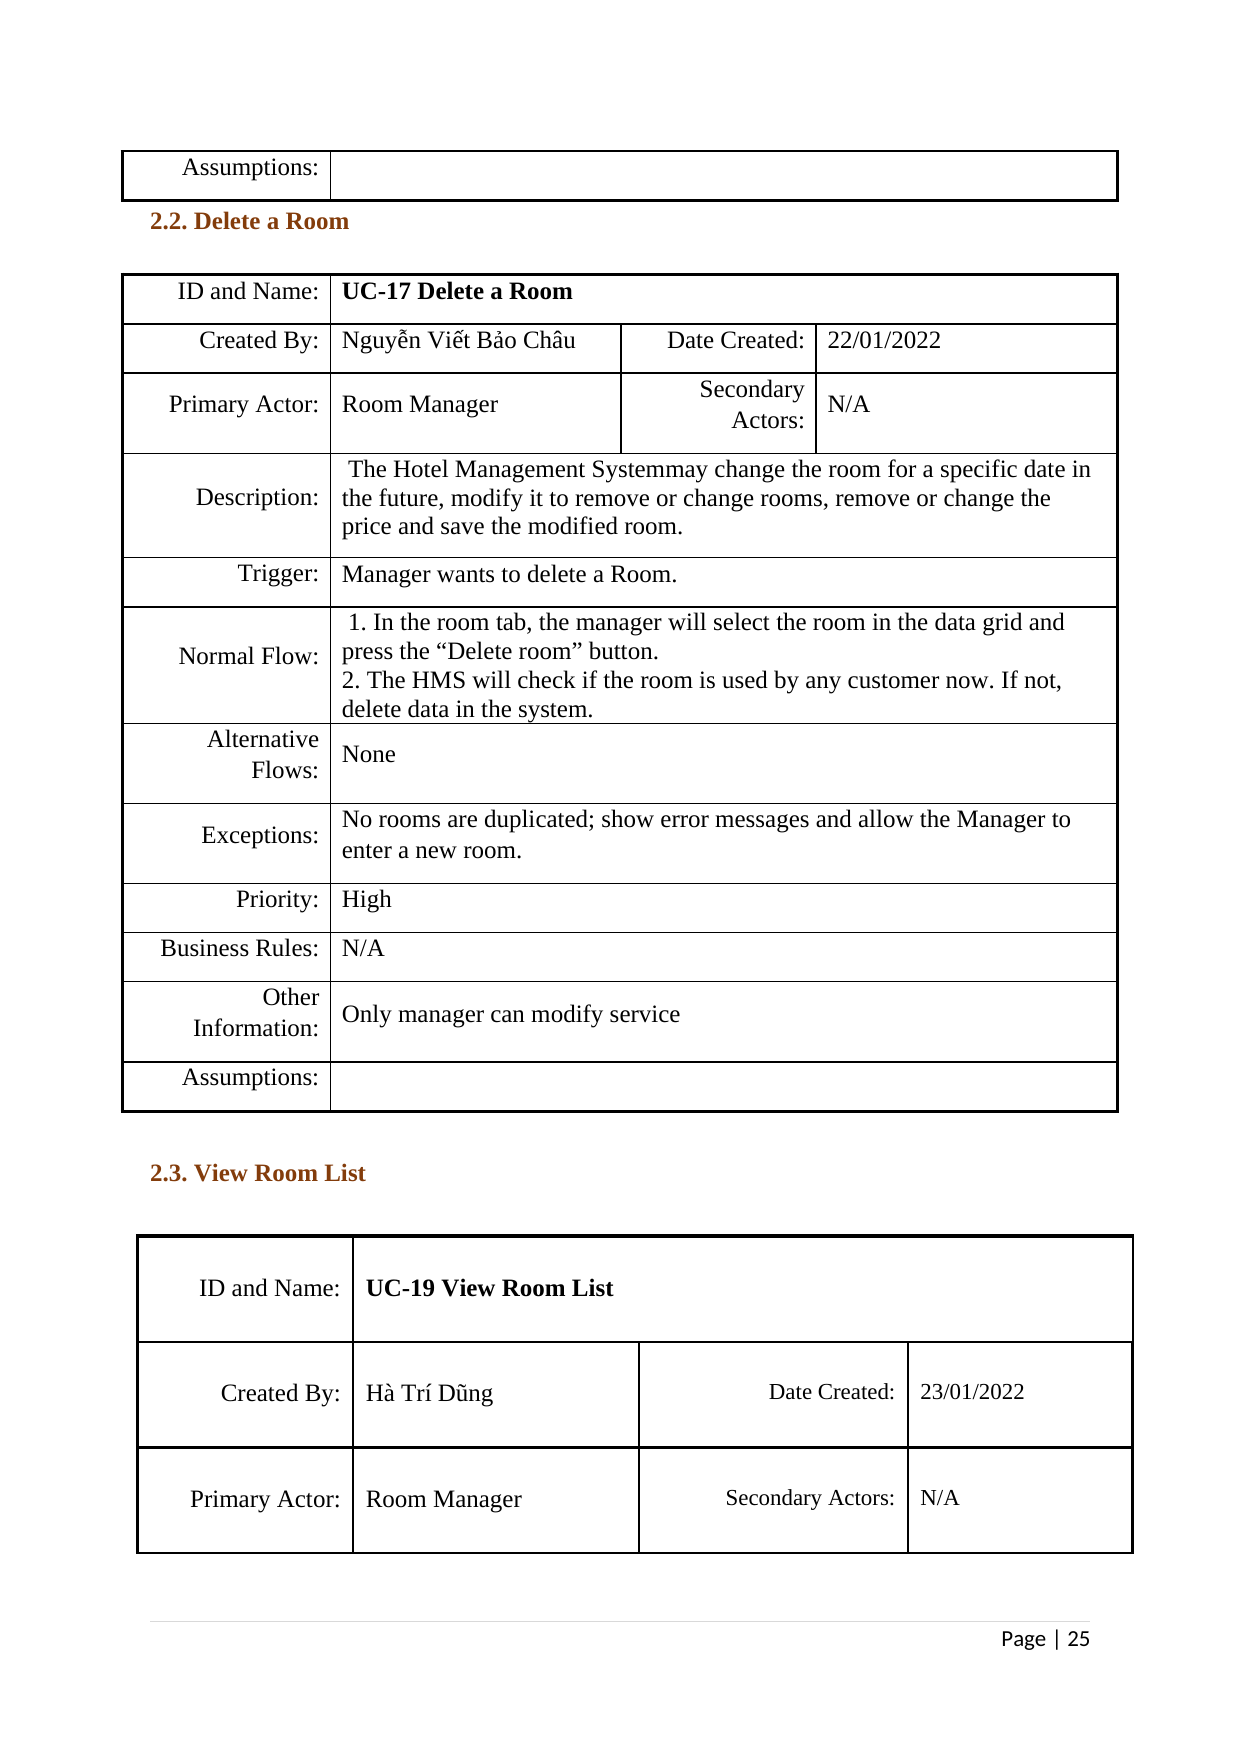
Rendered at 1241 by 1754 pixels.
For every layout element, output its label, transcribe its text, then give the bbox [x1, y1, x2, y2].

table_cell Secondary Actors: [622, 374, 815, 452]
table_cell [331, 152, 1116, 199]
table_cell Created By: [139, 1343, 352, 1446]
table_cell Room Manager [354, 1449, 638, 1552]
table_cell Exceptions: [124, 804, 330, 883]
table_cell N/A [909, 1449, 1131, 1552]
table_cell Business Rules: [124, 933, 330, 981]
table_cell Assumptions: [124, 1063, 330, 1110]
table_cell Secondary Actors: [640, 1449, 907, 1552]
table_cell Nguyễn Viết Bảo Châu [331, 325, 620, 372]
table_cell None [331, 724, 1116, 803]
table_header UC-17 Delete a Room [331, 276, 1116, 323]
table_cell N/A [817, 374, 1116, 452]
table_cell Priority: [124, 884, 330, 932]
table_cell High [331, 884, 1116, 932]
subtitle 2.3. View Room List [150, 1158, 1090, 1187]
subtitle 2.2. Delete a Room [150, 206, 1090, 235]
table_header ID and Name: [139, 1238, 352, 1341]
table_cell [331, 1063, 1116, 1110]
table_cell Date Created: [640, 1343, 907, 1446]
table_cell No rooms are duplicated; show error messages and allow the Manager to enter a new room. [331, 804, 1116, 883]
table_cell Primary Actor: [139, 1449, 352, 1552]
table_cell Description: [124, 454, 330, 557]
table_header ID and Name: [124, 276, 330, 323]
table_header UC-19 View Room List [354, 1238, 1132, 1341]
table_cell Trigger: [124, 558, 330, 606]
table_cell Only manager can modify service [331, 982, 1116, 1061]
table_cell Created By: [124, 325, 330, 372]
table_cell Date Created: [622, 325, 815, 372]
table_cell 22/01/2022 [817, 325, 1116, 372]
table_cell The Hotel Management Systemmay change the room for a specific date in the future, modify it to remove or change rooms, remove or change the price and save the modified room. [331, 454, 1116, 557]
table_cell 23/01/2022 [909, 1343, 1131, 1446]
table_cell Assumptions: [124, 152, 330, 199]
table_cell Hà Trí Dũng [354, 1343, 638, 1446]
table_cell Other Information: [124, 982, 330, 1061]
table_cell Manager wants to delete a Room. [331, 558, 1116, 606]
table_cell 1. In the room tab, the manager will select the room in the data grid and press the “Delete room” button. 2. The HMS will check if the room is used by any customer now. If not, delete data in the system. [331, 608, 1116, 722]
table_cell Room Manager [331, 374, 620, 452]
table_cell Normal Flow: [124, 608, 330, 722]
table_cell Primary Actor: [124, 374, 330, 452]
table_cell N/A [331, 933, 1116, 981]
table_cell Alternative Flows: [124, 724, 330, 803]
